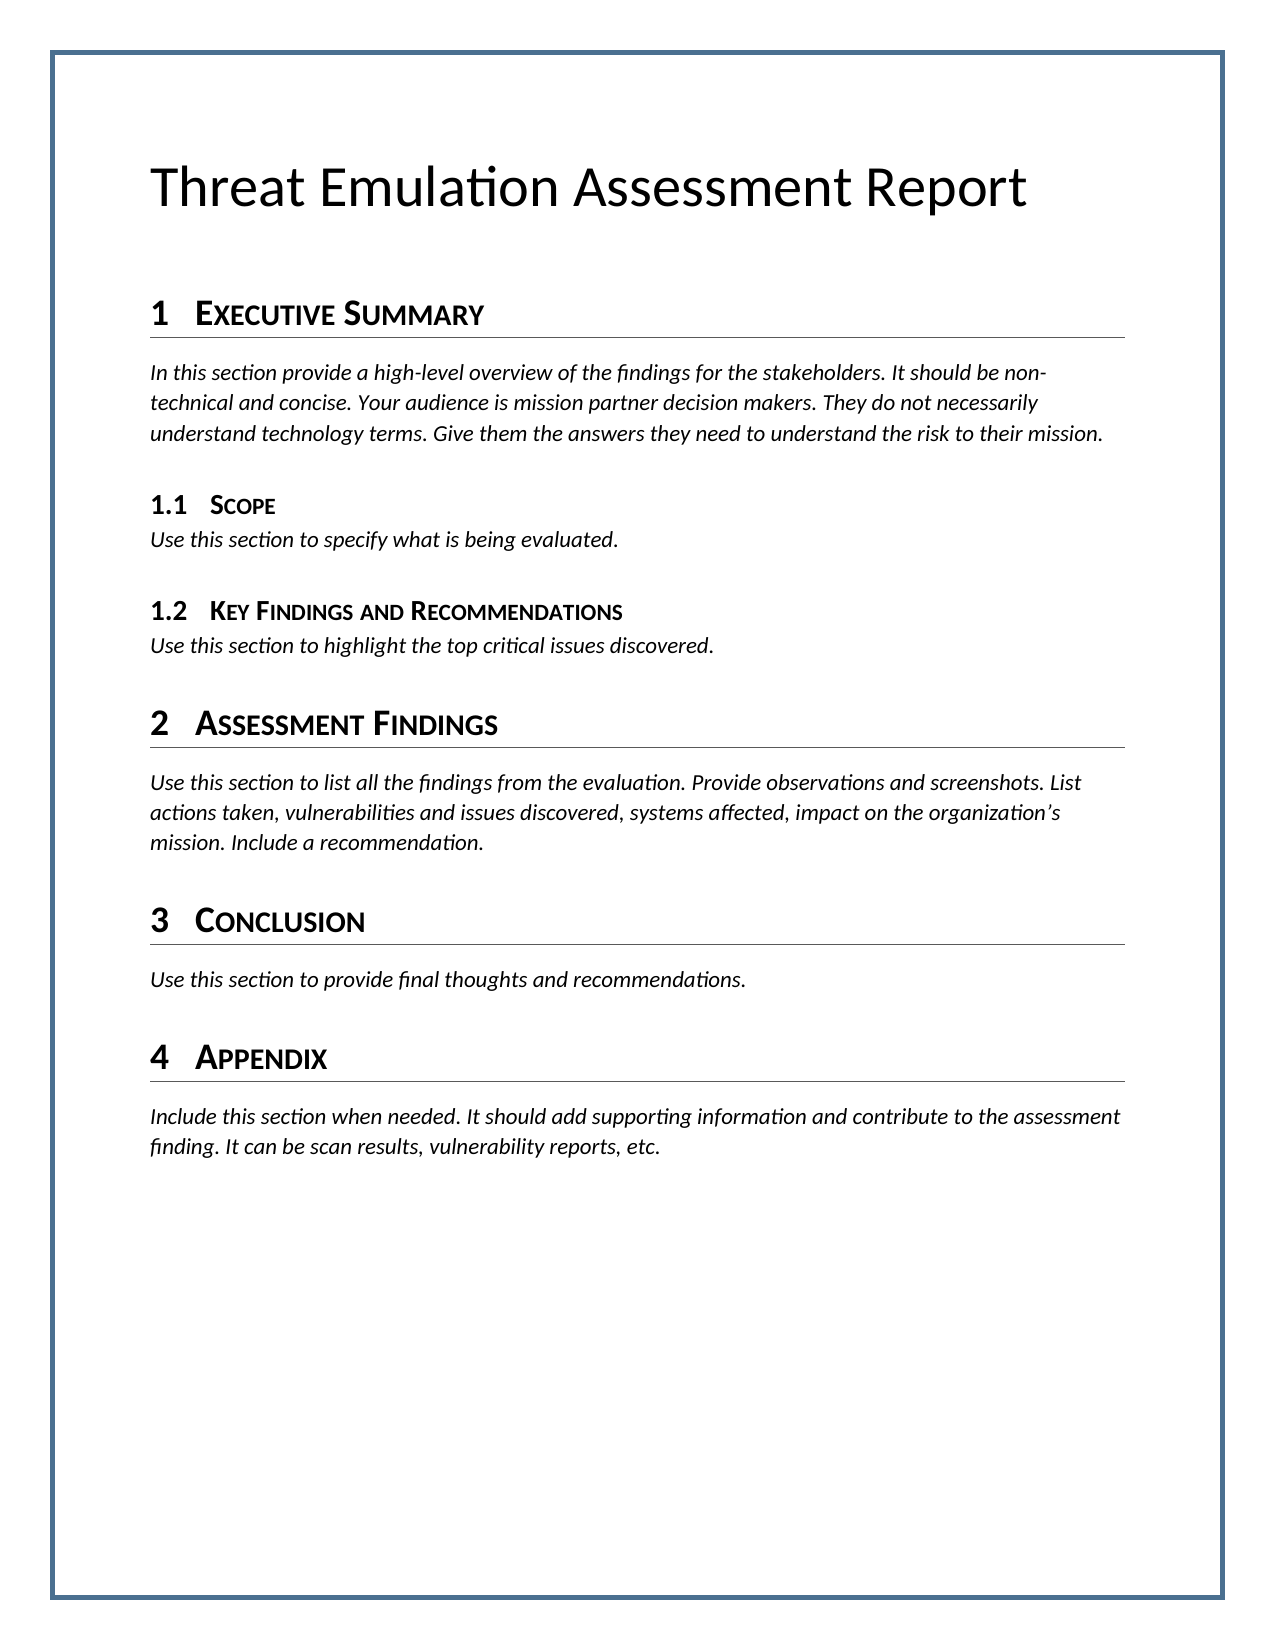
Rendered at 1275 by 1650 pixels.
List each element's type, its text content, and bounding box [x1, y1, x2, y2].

subtitle Assessment Findings [150, 699, 1125, 747]
text In this section provide a high-level overview of the findings for the stakeholders. It should be non-technical and concise. Your audience is mission partner decision makers. They do not necessarily understand technology terms. Give them the answers they need to understand the risk to their mission. [150, 358, 1125, 447]
text Use this section to provide final thoughts and recommendations. [150, 965, 1125, 993]
text Use this section to list all the findings from the evaluation. Provide observations and screenshots. List actions taken, vulnerabilities and issues discovered, systems affected, impact on the organization’s mission. Include a recommendation. [150, 768, 1125, 856]
subtitle Key Findings and Recommendations [150, 592, 1125, 628]
subtitle Executive Summary [150, 289, 1125, 337]
subtitle Conclusion [150, 896, 1125, 944]
text Use this section to specify what is being evaluated. [150, 525, 1125, 553]
subtitle Appendix [150, 1033, 1125, 1081]
title Threat Emulation Assessment Report [150, 150, 1125, 221]
text Use this section to highlight the top critical issues discovered. [150, 631, 1125, 659]
text Include this section when needed. It should add supporting information and contribute to the assessment finding. It can be scan results, vulnerability reports, etc. [150, 1102, 1125, 1161]
subtitle Scope [150, 486, 1125, 522]
